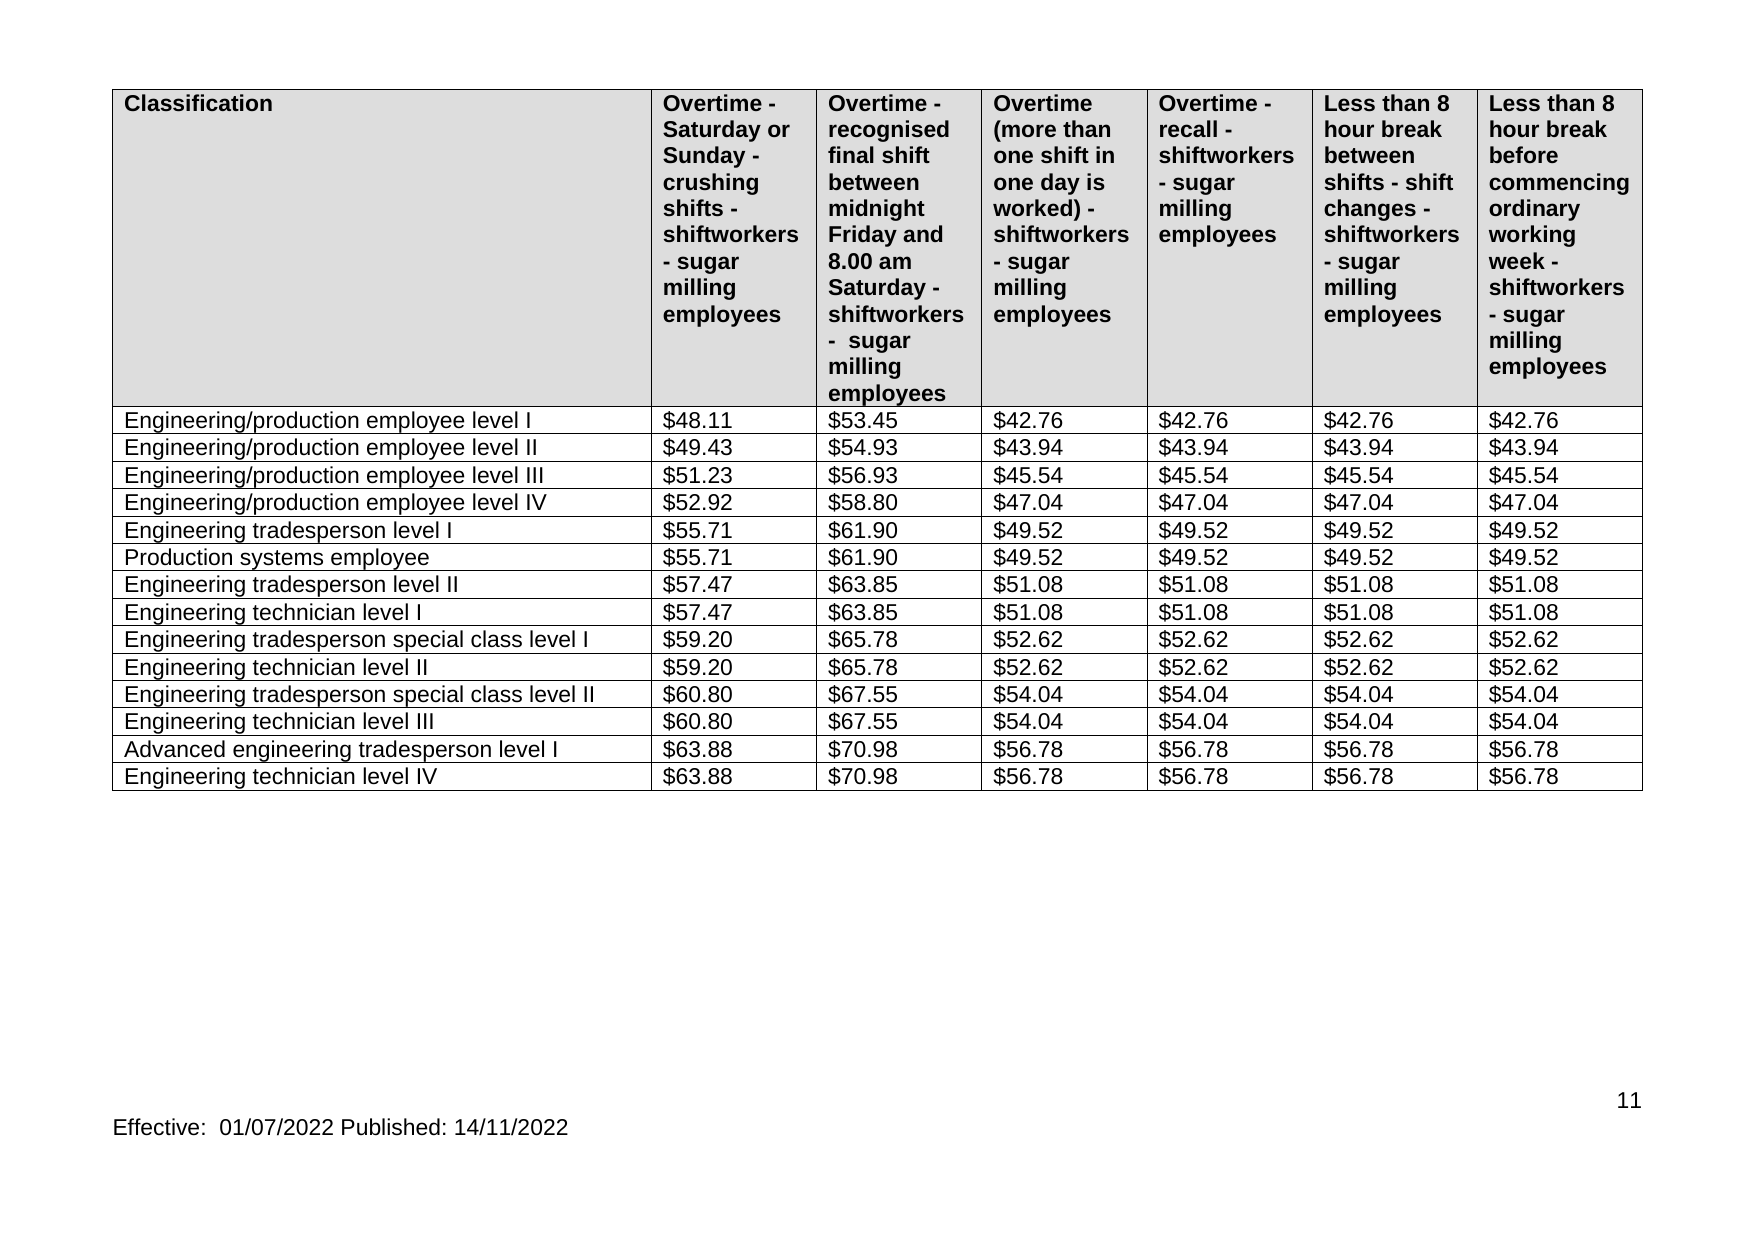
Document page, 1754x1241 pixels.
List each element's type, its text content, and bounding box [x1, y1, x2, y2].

table_cell $57.47 [652, 599, 816, 625]
table_cell $54.04 [1478, 681, 1642, 707]
table_cell $49.52 [982, 517, 1147, 543]
table_cell $49.52 [1478, 544, 1642, 570]
table_cell $42.76 [1313, 407, 1477, 433]
table_cell Engineering tradesperson special class level I [113, 626, 651, 652]
table_cell $45.54 [1148, 462, 1312, 488]
table_cell $70.98 [817, 736, 981, 762]
table_cell $45.54 [1478, 462, 1642, 488]
table_cell $57.47 [652, 571, 816, 598]
table_cell $52.62 [1478, 654, 1642, 680]
table_cell Advanced engineering tradesperson level I [113, 736, 651, 762]
table_cell $43.94 [1313, 434, 1477, 461]
table_cell $56.93 [817, 462, 981, 488]
table_cell $53.45 [817, 407, 981, 433]
table_cell Engineering/production employee level III [113, 462, 651, 488]
table_cell $42.76 [1148, 407, 1312, 433]
table_cell $54.04 [982, 708, 1147, 735]
table_cell $59.20 [652, 654, 816, 680]
table_cell $67.55 [817, 708, 981, 735]
table_cell $65.78 [817, 654, 981, 680]
table_cell $63.85 [817, 599, 981, 625]
table_cell $54.93 [817, 434, 981, 461]
table_cell Engineering tradesperson special class level II [113, 681, 651, 707]
table_cell $49.52 [1313, 544, 1477, 570]
table_cell $51.08 [982, 571, 1147, 598]
table_cell Engineering technician level IV [113, 763, 651, 789]
table_cell $47.04 [1148, 489, 1312, 516]
table_cell $60.80 [652, 681, 816, 707]
table_cell $65.78 [817, 626, 981, 652]
table_cell $43.94 [1478, 434, 1642, 461]
table_header Overtime - recognised final shift between midnight Friday and 8.00 am Saturday - shiftworkers - sugar milling employees [817, 90, 981, 406]
table_cell $43.94 [1148, 434, 1312, 461]
table_cell $52.62 [982, 654, 1147, 680]
table_cell $52.62 [1148, 654, 1312, 680]
table_cell Engineering/production employee level I [113, 407, 651, 433]
table_cell $52.92 [652, 489, 816, 516]
table_cell $49.52 [1478, 517, 1642, 543]
table_cell $48.11 [652, 407, 816, 433]
table_cell $49.52 [1148, 544, 1312, 570]
table_cell $51.08 [1313, 571, 1477, 598]
table_cell Engineering technician level II [113, 654, 651, 680]
table_cell $54.04 [1313, 708, 1477, 735]
table_cell $49.52 [1148, 517, 1312, 543]
table_cell $56.78 [1148, 763, 1312, 789]
table_cell $49.43 [652, 434, 816, 461]
table_cell Engineering/production employee level IV [113, 489, 651, 516]
table_cell $47.04 [1478, 489, 1642, 516]
table_cell $63.88 [652, 736, 816, 762]
table_cell $51.08 [1313, 599, 1477, 625]
table_cell $51.08 [1478, 571, 1642, 598]
table_cell $54.04 [982, 681, 1147, 707]
table_cell $47.04 [1313, 489, 1477, 516]
table_cell $63.85 [817, 571, 981, 598]
table_cell $47.04 [982, 489, 1147, 516]
table_cell $60.80 [652, 708, 816, 735]
table_cell $55.71 [652, 517, 816, 543]
table_cell $56.78 [982, 736, 1147, 762]
table_cell $52.62 [982, 626, 1147, 652]
table_cell $61.90 [817, 517, 981, 543]
table_cell $67.55 [817, 681, 981, 707]
table_cell $58.80 [817, 489, 981, 516]
table_cell Production systems employee [113, 544, 651, 570]
table_cell $51.08 [1148, 571, 1312, 598]
table_cell $63.88 [652, 763, 816, 789]
table_cell $49.52 [982, 544, 1147, 570]
table_cell Engineering tradesperson level II [113, 571, 651, 598]
table_cell $56.78 [1313, 763, 1477, 789]
table_cell Engineering technician level I [113, 599, 651, 625]
table_cell $52.62 [1478, 626, 1642, 652]
table_header Less than 8 hour break before commencing ordinary working week - shiftworkers - sugar milling employees [1478, 90, 1642, 406]
table_header Overtime - Saturday or Sunday - crushing shifts -shiftworkers - sugar milling employees [652, 90, 816, 406]
table_cell $51.23 [652, 462, 816, 488]
table_cell $51.08 [1148, 599, 1312, 625]
table_cell $54.04 [1478, 708, 1642, 735]
table_cell $42.76 [1478, 407, 1642, 433]
table_cell $54.04 [1148, 708, 1312, 735]
table_header Classification [113, 90, 651, 406]
table_cell $42.76 [982, 407, 1147, 433]
table_cell $70.98 [817, 763, 981, 789]
table_cell $51.08 [982, 599, 1147, 625]
table_cell $51.08 [1478, 599, 1642, 625]
table_cell $52.62 [1313, 654, 1477, 680]
table_cell $56.78 [982, 763, 1147, 789]
table_cell $61.90 [817, 544, 981, 570]
table_cell $43.94 [982, 434, 1147, 461]
table_cell Engineering tradesperson level I [113, 517, 651, 543]
table_cell Engineering/production employee level II [113, 434, 651, 461]
table_cell $56.78 [1478, 763, 1642, 789]
table_cell $52.62 [1313, 626, 1477, 652]
table_cell $55.71 [652, 544, 816, 570]
table_header Less than 8 hour break between shifts - shift changes - shiftworkers - sugar milling employees [1313, 90, 1477, 406]
table_cell $54.04 [1313, 681, 1477, 707]
table_cell $56.78 [1148, 736, 1312, 762]
table_cell $54.04 [1148, 681, 1312, 707]
table_cell Engineering technician level III [113, 708, 651, 735]
table_cell $45.54 [1313, 462, 1477, 488]
table_header Overtime - recall - shiftworkers - sugar milling employees [1148, 90, 1312, 406]
table_cell $52.62 [1148, 626, 1312, 652]
table_header Overtime (more than one shift in one day is worked) - shiftworkers - sugar milling employees [982, 90, 1147, 406]
table_cell $56.78 [1313, 736, 1477, 762]
table_cell $59.20 [652, 626, 816, 652]
table_cell $49.52 [1313, 517, 1477, 543]
table_cell $45.54 [982, 462, 1147, 488]
table_cell $56.78 [1478, 736, 1642, 762]
